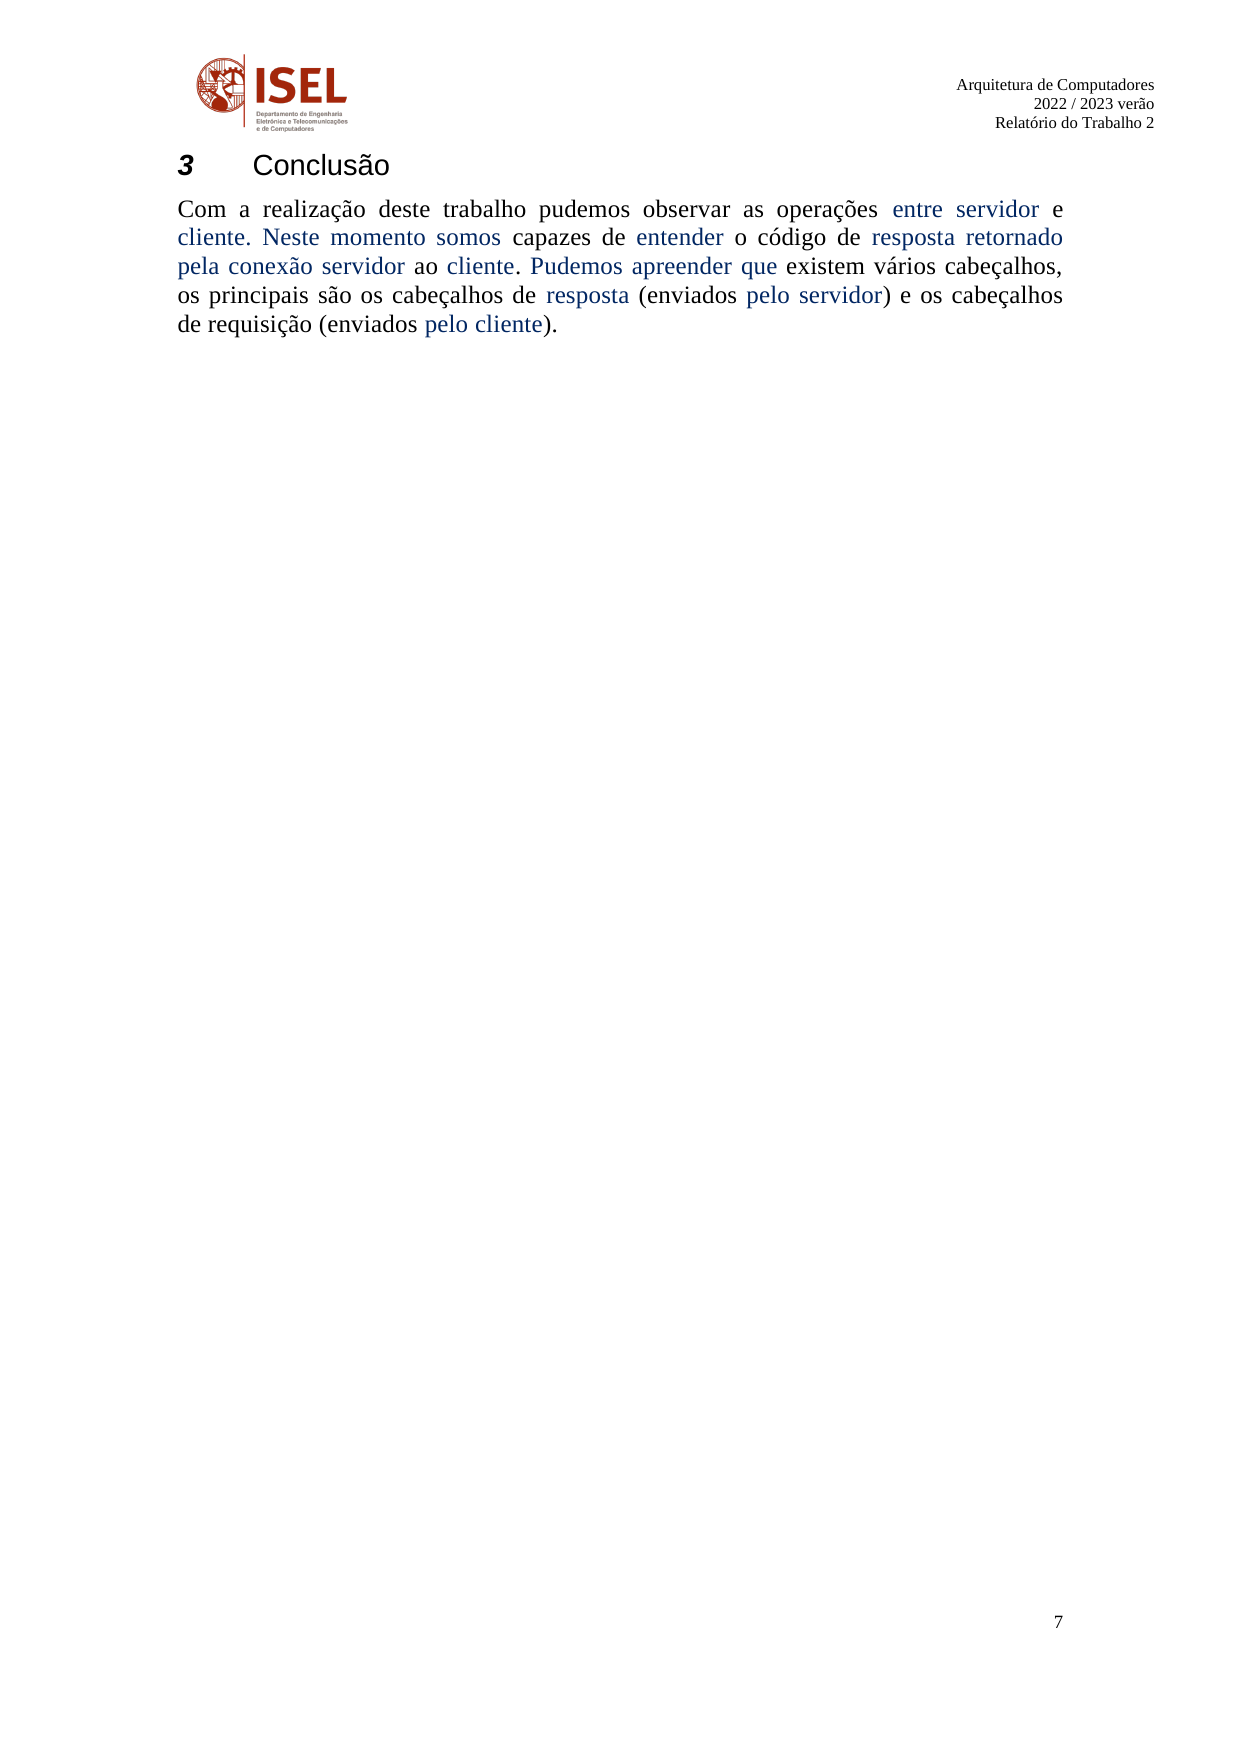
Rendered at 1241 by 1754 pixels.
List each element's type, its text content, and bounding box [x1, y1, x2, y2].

text Com a realização deste trabalho pudemos observar as operações entre servidor e cliente. Neste momento somos capazes de entender o código de resposta retornado pela conexão servidor ao cliente. Pudemos apreender que existem vários cabeçalhos, os principais são os cabeçalhos de resposta (enviados pelo servidor) e os cabeçalhos de requisição (enviados pelo cliente). [177, 194, 1063, 337]
picture [177, 34, 367, 148]
subtitle Conclusão [177, 148, 1063, 181]
